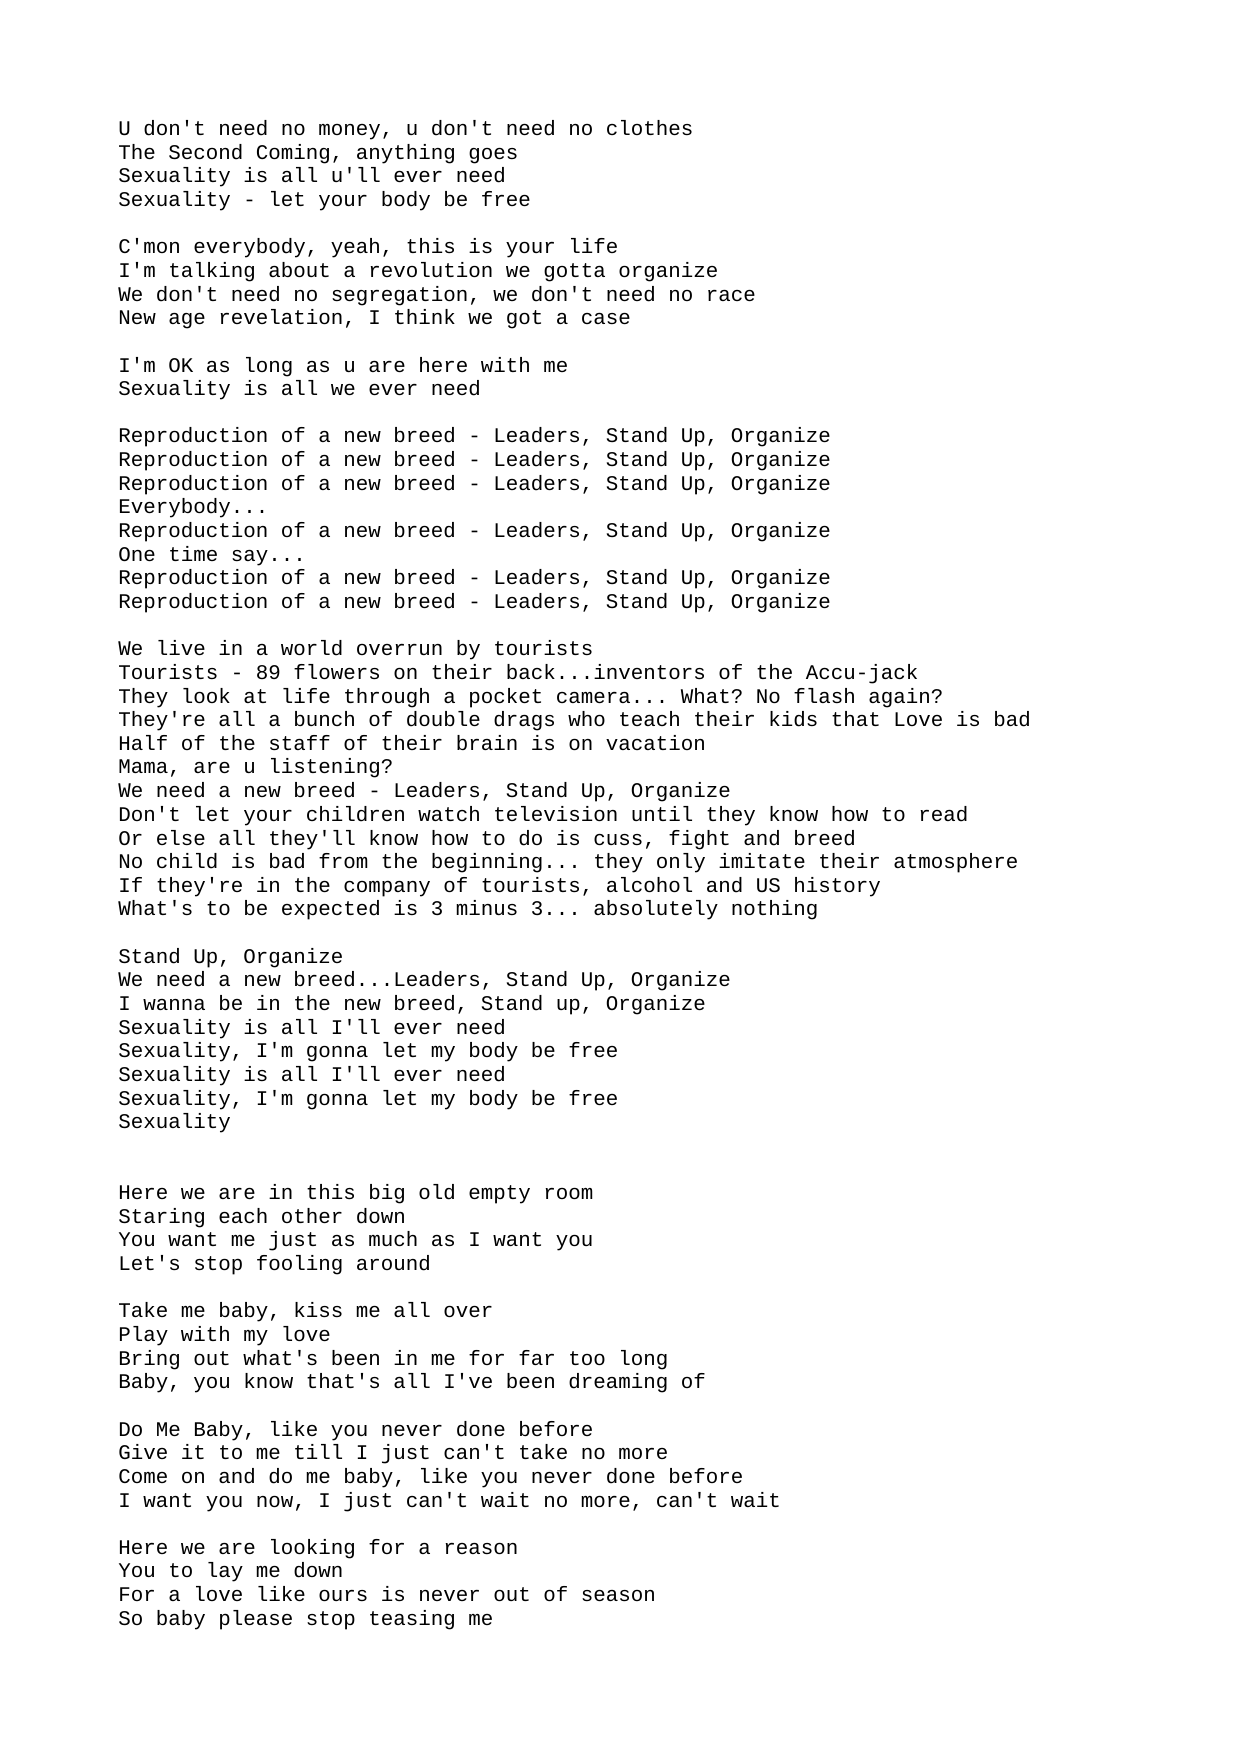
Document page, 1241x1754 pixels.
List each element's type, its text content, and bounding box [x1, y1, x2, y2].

text New age revelation, I think we got a case [118, 307, 1122, 331]
text We don't need no segregation, we don't need no race [118, 284, 1122, 307]
text Do Me Baby, like you never done before [118, 1419, 1122, 1442]
text Sexuality, I'm gonna let my body be free [118, 1088, 1122, 1111]
text They're all a bunch of double drags who teach their kids that Love is bad [118, 709, 1122, 733]
text Here we are in this big old empty room [118, 1182, 1122, 1206]
text We live in a world overrun by tourists [118, 638, 1122, 662]
text Reproduction of a new breed - Leaders, Stand Up, Organize [118, 520, 1122, 544]
text Here we are looking for a reason [118, 1537, 1122, 1561]
text We need a new breed - Leaders, Stand Up, Organize [118, 780, 1122, 804]
text Reproduction of a new breed - Leaders, Stand Up, Organize [118, 567, 1122, 591]
text Reproduction of a new breed - Leaders, Stand Up, Organize [118, 591, 1122, 615]
text Don't let your children watch television until they know how to read [118, 804, 1122, 827]
text Or else all they'll know how to do is cuss, fight and breed [118, 827, 1122, 851]
text Come on and do me baby, like you never done before [118, 1466, 1122, 1489]
text I want you now, I just can't wait no more, can't wait [118, 1489, 1122, 1513]
text Sexuality, I'm gonna let my body be free [118, 1040, 1122, 1064]
text Everybody... [118, 496, 1122, 520]
text One time say... [118, 544, 1122, 567]
text Give it to me till I just can't take no more [118, 1442, 1122, 1466]
text They look at life through a pocket camera... What? No flash again? [118, 686, 1122, 709]
text Stand Up, Organize [118, 946, 1122, 969]
text Reproduction of a new breed - Leaders, Stand Up, Organize [118, 473, 1122, 496]
text Sexuality is all we ever need [118, 378, 1122, 402]
text Take me baby, kiss me all over [118, 1300, 1122, 1324]
text You to lay me down [118, 1561, 1122, 1584]
text Sexuality is all I'll ever need [118, 1064, 1122, 1088]
text Play with my love [118, 1324, 1122, 1348]
text Baby, you know that's all I've been dreaming of [118, 1371, 1122, 1395]
text Bring out what's been in me for far too long [118, 1348, 1122, 1371]
text Sexuality - let your body be free [118, 189, 1122, 213]
text For a love like ours is never out of season [118, 1584, 1122, 1608]
text Sexuality is all I'll ever need [118, 1017, 1122, 1040]
text I'm OK as long as u are here with me [118, 354, 1122, 378]
text We need a new breed...Leaders, Stand Up, Organize [118, 969, 1122, 993]
text Reproduction of a new breed - Leaders, Stand Up, Organize [118, 426, 1122, 449]
text No child is bad from the beginning... they only imitate their atmosphere [118, 851, 1122, 875]
text C'mon everybody, yeah, this is your life [118, 236, 1122, 260]
text Sexuality is all u'll ever need [118, 165, 1122, 189]
text Mama, are u listening? [118, 757, 1122, 780]
text Tourists - 89 flowers on their back...inventors of the Accu-jack [118, 662, 1122, 686]
text Sexuality [118, 1111, 1122, 1135]
text What's to be expected is 3 minus 3... absolutely nothing [118, 898, 1122, 922]
text Reproduction of a new breed - Leaders, Stand Up, Organize [118, 449, 1122, 473]
text I wanna be in the new breed, Stand up, Organize [118, 993, 1122, 1017]
text I'm talking about a revolution we gotta organize [118, 260, 1122, 284]
text Staring each other down [118, 1206, 1122, 1229]
text The Second Coming, anything goes [118, 142, 1122, 165]
text You want me just as much as I want you [118, 1229, 1122, 1253]
text Half of the staff of their brain is on vacation [118, 733, 1122, 757]
text Let's stop fooling around [118, 1253, 1122, 1277]
text So baby please stop teasing me [118, 1608, 1122, 1631]
text U don't need no money, u don't need no clothes [118, 118, 1122, 142]
text If they're in the company of tourists, alcohol and US history [118, 875, 1122, 898]
